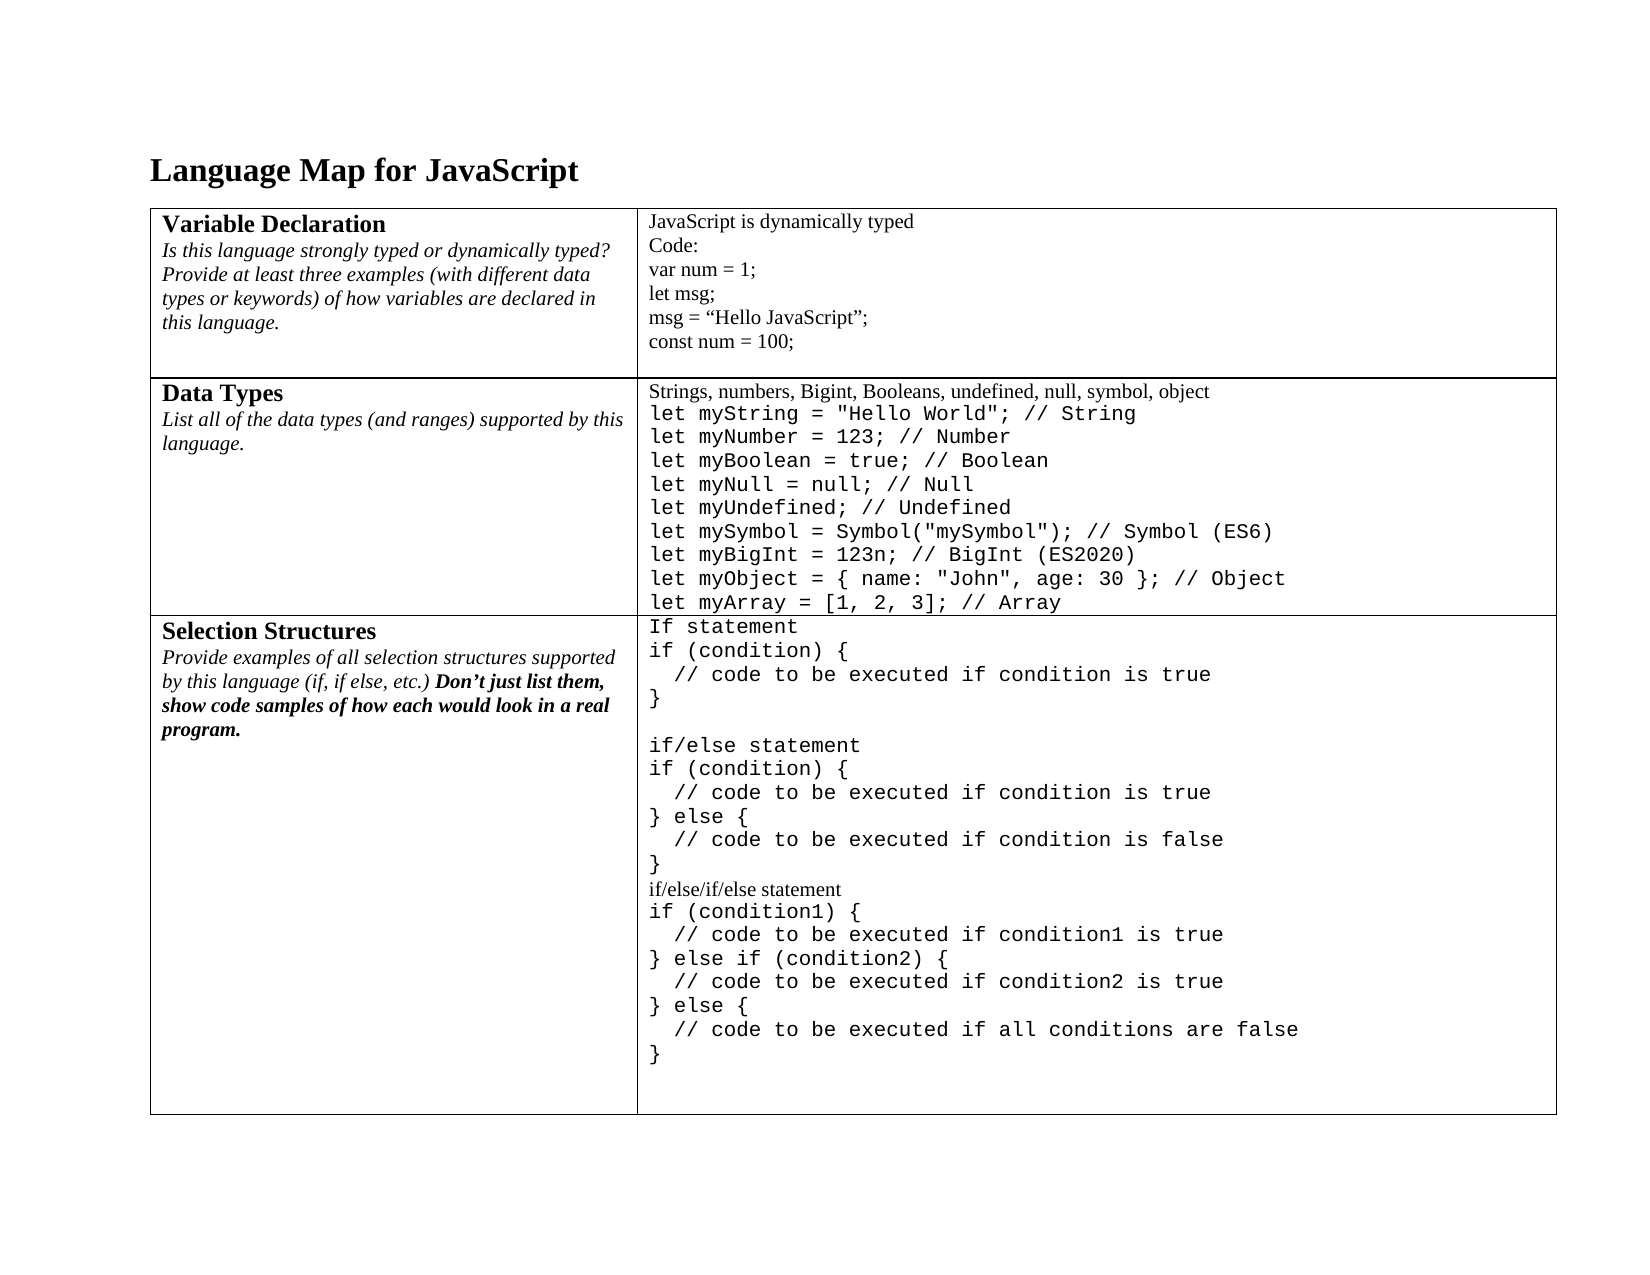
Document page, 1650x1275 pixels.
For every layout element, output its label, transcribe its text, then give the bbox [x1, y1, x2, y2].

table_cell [638, 616, 1556, 1113]
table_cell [151, 616, 637, 1113]
table_cell Strings, numbers, Bigint, Booleans, undefined, null, symbol, object let myString = "Hello World"; // String let myNumber = 123; // Number let myBoolean = true; // Boolean let myNull = null; // Null let myUndefined; // Undefined let mySymbol = Symbol("mySymbol"); // Symbol (ES6) let myBigInt = 123n; // BigInt (ES2020) let myObject = { name: "John", age: 30 }; // Object let myArray = [1, 2, 3]; // Array [638, 379, 1556, 615]
table_header JavaScript is dynamically typed Code: var num = 1; let msg; msg = “Hello JavaScript”; const num = 100; [638, 209, 1556, 377]
table_header Variable Declaration Is this language strongly typed or dynamically typed? Provide at least three examples (with different data types or keywords) of how variables are declared in this language. [151, 209, 637, 377]
text Language Map for JavaScript [150, 150, 1500, 188]
table_cell Data Types List all of the data types (and ranges) supported by this language. [151, 379, 637, 615]
